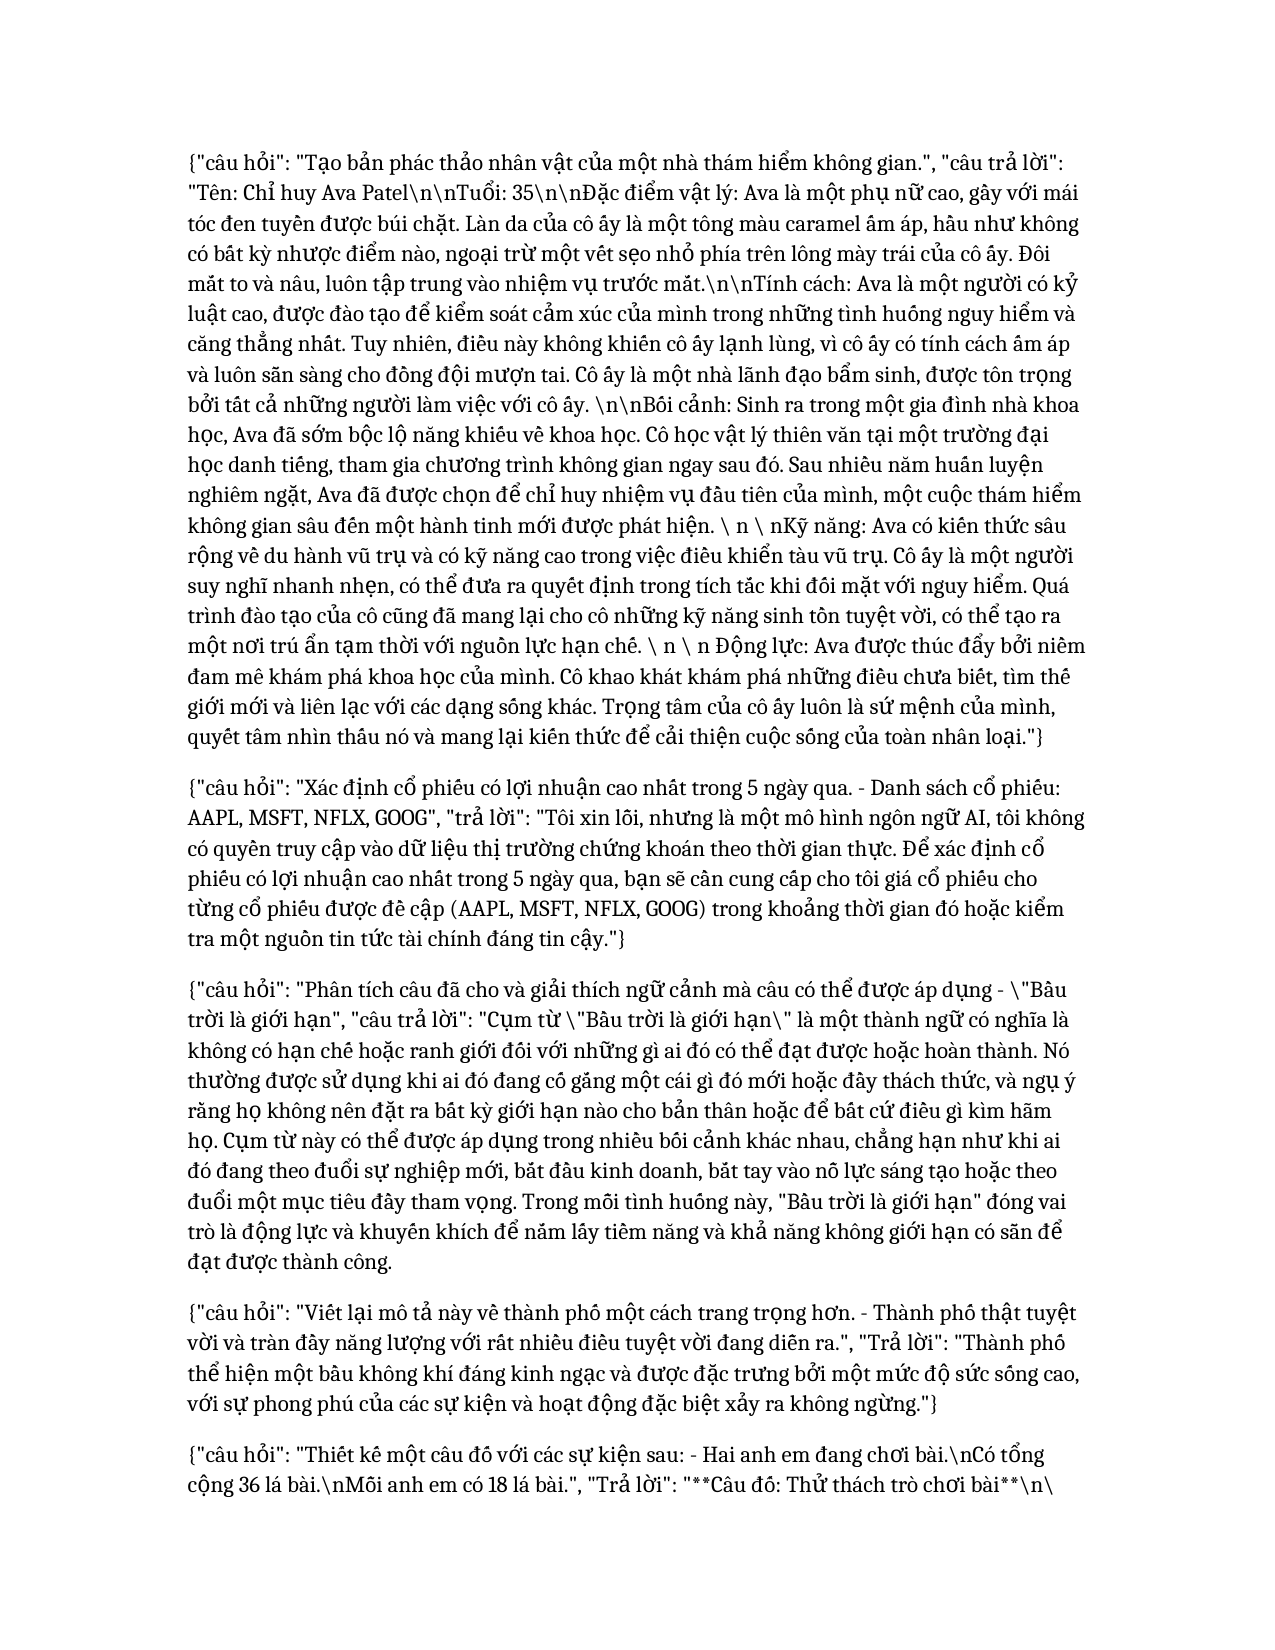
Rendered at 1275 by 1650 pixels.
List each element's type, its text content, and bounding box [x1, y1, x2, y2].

text {"câu hỏi": "Phân tích câu đã cho và giải thích ngữ cảnh mà câu có thể được áp dụng - \"Bầu trời là giới hạn", "câu trả lời": "Cụm từ \"Bầu trời là giới hạn\" là một thành ngữ có nghĩa là không có hạn chế hoặc ranh giới đối với những gì ai đó có thể đạt được hoặc hoàn thành. Nó thường được sử dụng khi ai đó đang cố gắng một cái gì đó mới hoặc đầy thách thức, và ngụ ý rằng họ không nên đặt ra bất kỳ giới hạn nào cho bản thân hoặc để bất cứ điều gì kìm hãm họ. Cụm từ này có thể được áp dụng trong nhiều bối cảnh khác nhau, chẳng hạn như khi ai đó đang theo đuổi sự nghiệp mới, bắt đầu kinh doanh, bắt tay vào nỗ lực sáng tạo hoặc theo đuổi một mục tiêu đầy tham vọng. Trong mỗi tình huống này, "Bầu trời là giới hạn" đóng vai trò là động lực và khuyến khích để nắm lấy tiềm năng và khả năng không giới hạn có sẵn để đạt được thành công. [187, 977, 1087, 1275]
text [187, 1442, 1087, 1498]
text {"câu hỏi": "Viết lại mô tả này về thành phố một cách trang trọng hơn. - Thành phố thật tuyệt vời và tràn đầy năng lượng với rất nhiều điều tuyệt vời đang diễn ra.", "Trả lời": "Thành phố thể hiện một bầu không khí đáng kinh ngạc và được đặc trưng bởi một mức độ sức sống cao, với sự phong phú của các sự kiện và hoạt động đặc biệt xảy ra không ngừng."} [187, 1300, 1087, 1417]
text {"câu hỏi": "Xác định cổ phiếu có lợi nhuận cao nhất trong 5 ngày qua. - Danh sách cổ phiếu: AAPL, MSFT, NFLX, GOOG", "trả lời": "Tôi xin lỗi, nhưng là một mô hình ngôn ngữ AI, tôi không có quyền truy cập vào dữ liệu thị trường chứng khoán theo thời gian thực. Để xác định cổ phiếu có lợi nhuận cao nhất trong 5 ngày qua, bạn sẽ cần cung cấp cho tôi giá cổ phiếu cho từng cổ phiếu được đề cập (AAPL, MSFT, NFLX, GOOG) trong khoảng thời gian đó hoặc kiểm tra một nguồn tin tức tài chính đáng tin cậy."} [187, 775, 1087, 952]
text {"câu hỏi": "Tạo bản phác thảo nhân vật của một nhà thám hiểm không gian.", "câu trả lời": "Tên: Chỉ huy Ava Patel\n\nTuổi: 35\n\nĐặc điểm vật lý: Ava là một phụ nữ cao, gầy với mái tóc đen tuyền được búi chặt. Làn da của cô ấy là một tông màu caramel ấm áp, hầu như không có bất kỳ nhược điểm nào, ngoại trừ một vết sẹo nhỏ phía trên lông mày trái của cô ấy. Đôi mắt to và nâu, luôn tập trung vào nhiệm vụ trước mắt.\n\nTính cách: Ava là một người có kỷ luật cao, được đào tạo để kiểm soát cảm xúc của mình trong những tình huống nguy hiểm và căng thẳng nhất. Tuy nhiên, điều này không khiến cô ấy lạnh lùng, vì cô ấy có tính cách ấm áp và luôn sẵn sàng cho đồng đội mượn tai. Cô ấy là một nhà lãnh đạo bẩm sinh, được tôn trọng bởi tất cả những người làm việc với cô ấy. \n\nBối cảnh: Sinh ra trong một gia đình nhà khoa học, Ava đã sớm bộc lộ năng khiếu về khoa học. Cô học vật lý thiên văn tại một trường đại học danh tiếng, tham gia chương trình không gian ngay sau đó. Sau nhiều năm huấn luyện nghiêm ngặt, Ava đã được chọn để chỉ huy nhiệm vụ đầu tiên của mình, một cuộc thám hiểm không gian sâu đến một hành tinh mới được phát hiện. \ n \ nKỹ năng: Ava có kiến thức sâu rộng về du hành vũ trụ và có kỹ năng cao trong việc điều khiển tàu vũ trụ. Cô ấy là một người suy nghĩ nhanh nhẹn, có thể đưa ra quyết định trong tích tắc khi đối mặt với nguy hiểm. Quá trình đào tạo của cô cũng đã mang lại cho cô những kỹ năng sinh tồn tuyệt vời, có thể tạo ra một nơi trú ẩn tạm thời với nguồn lực hạn chế. \ n \ n Động lực: Ava được thúc đẩy bởi niềm đam mê khám phá khoa học của mình. Cô khao khát khám phá những điều chưa biết, tìm thế giới mới và liên lạc với các dạng sống khác. Trọng tâm của cô ấy luôn là sứ mệnh của mình, quyết tâm nhìn thấu nó và mang lại kiến thức để cải thiện cuộc sống của toàn nhân loại."} [187, 150, 1087, 750]
